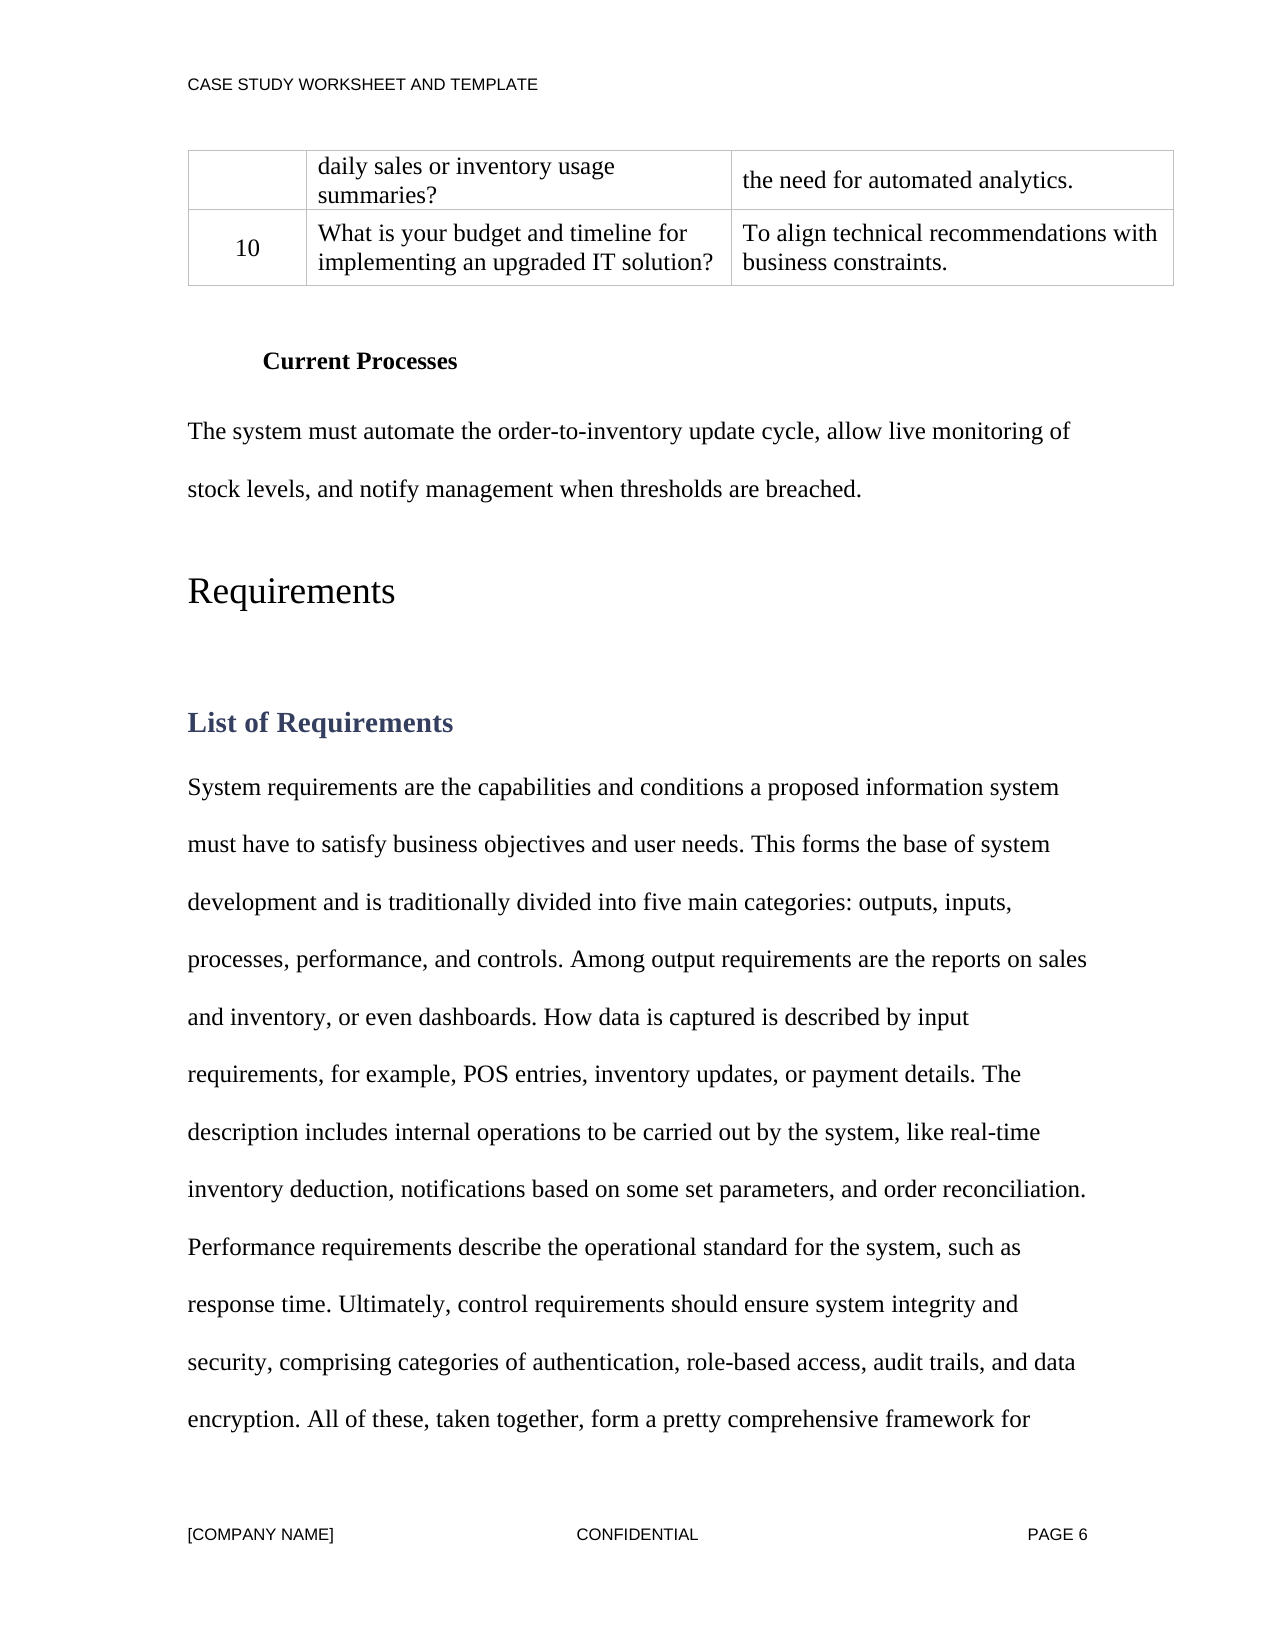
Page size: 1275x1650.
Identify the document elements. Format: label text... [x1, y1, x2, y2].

table_cell 10 [189, 210, 306, 284]
table_cell What is your budget and timeline for implementing an upgraded IT solution? [307, 210, 731, 284]
subtitle Current Processes [262, 346, 1087, 375]
subtitle List of Requirements [187, 705, 1087, 738]
text The system must automate the order-to-inventory update cycle, allow live monitoring of stock levels, and notify management when thresholds are breached. [187, 416, 1087, 502]
table_cell 9 [189, 151, 306, 208]
subtitle Requirements [187, 569, 1087, 612]
table_cell To align technical recommendations with business constraints. [732, 210, 1173, 284]
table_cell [732, 151, 1173, 208]
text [187, 772, 1087, 1433]
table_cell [307, 151, 731, 208]
